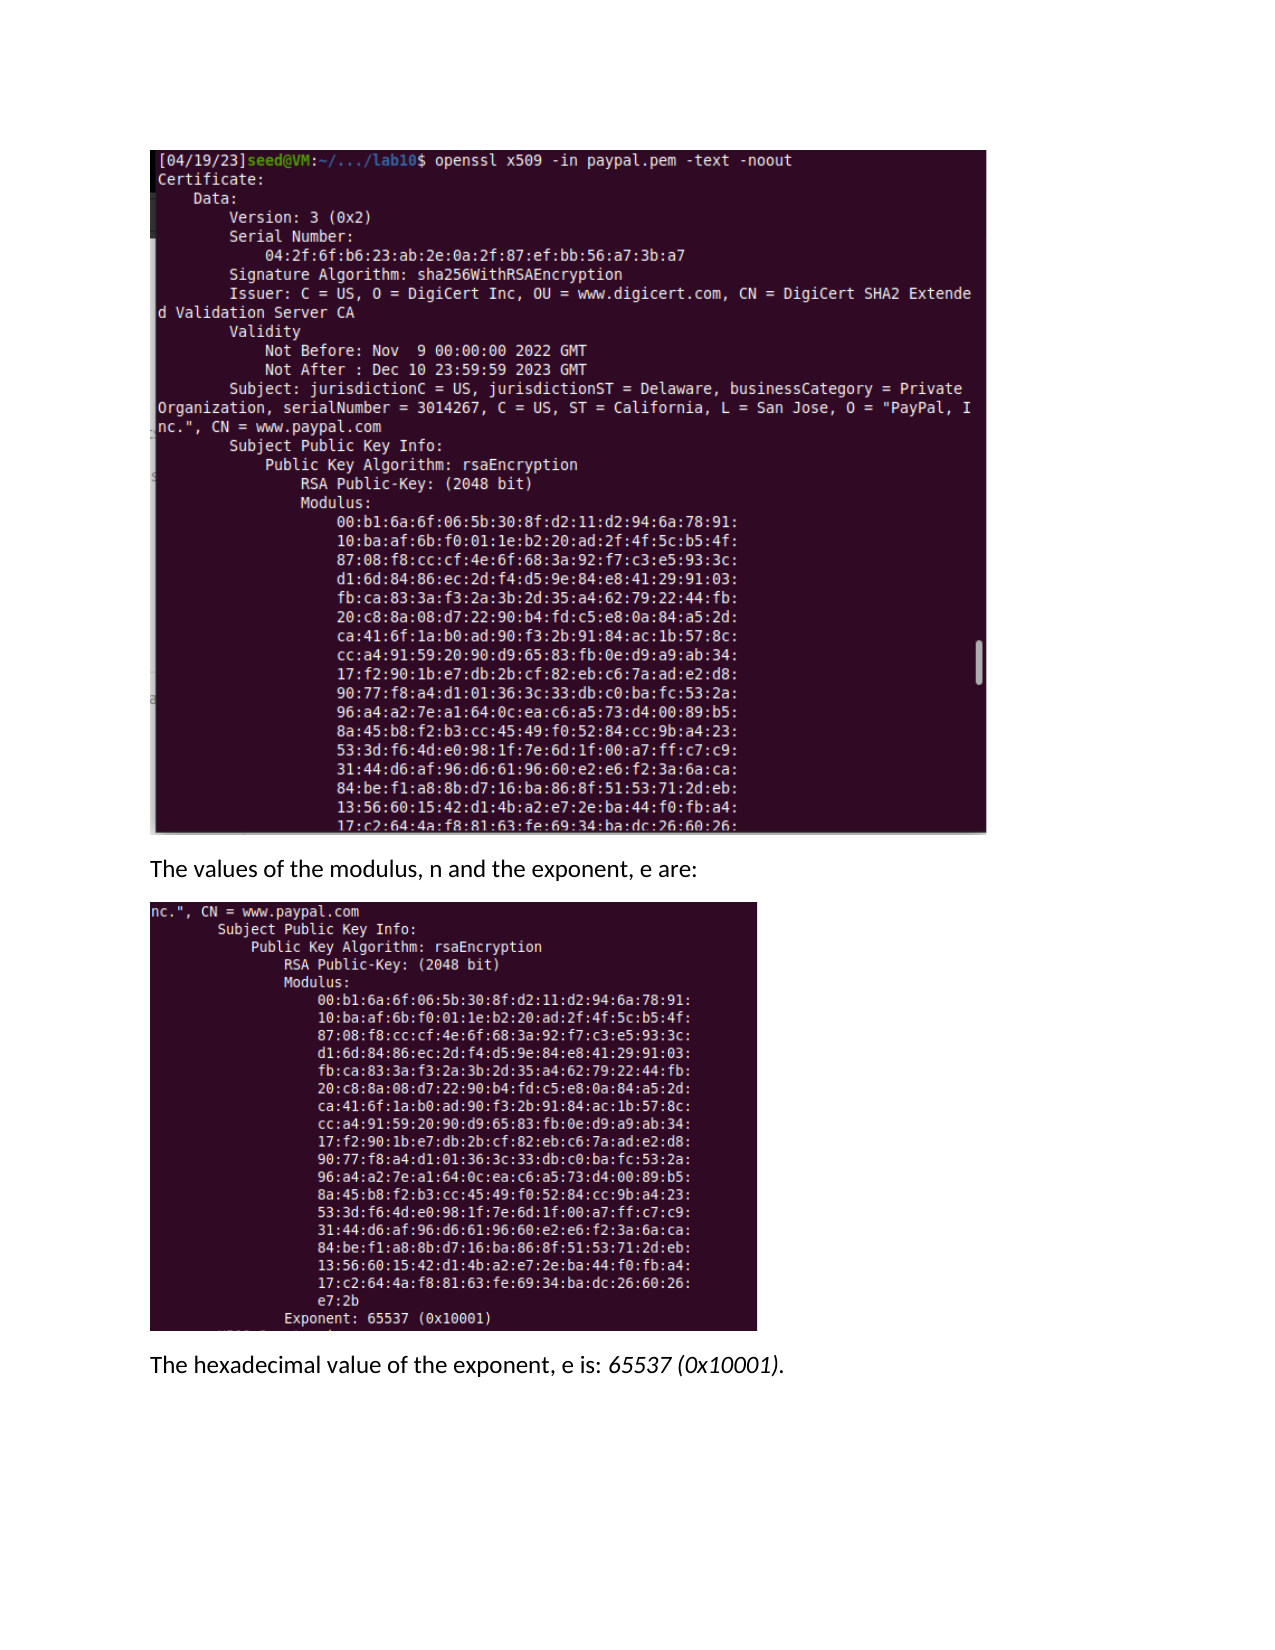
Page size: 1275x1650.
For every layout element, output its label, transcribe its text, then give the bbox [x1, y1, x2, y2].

picture [150, 150, 987, 835]
text The hexadecimal value of the exponent, e is: 65537 (0x10001). [150, 1349, 1125, 1379]
text The values of the modulus, n and the exponent, e are: [150, 853, 1125, 884]
picture [150, 902, 758, 1331]
